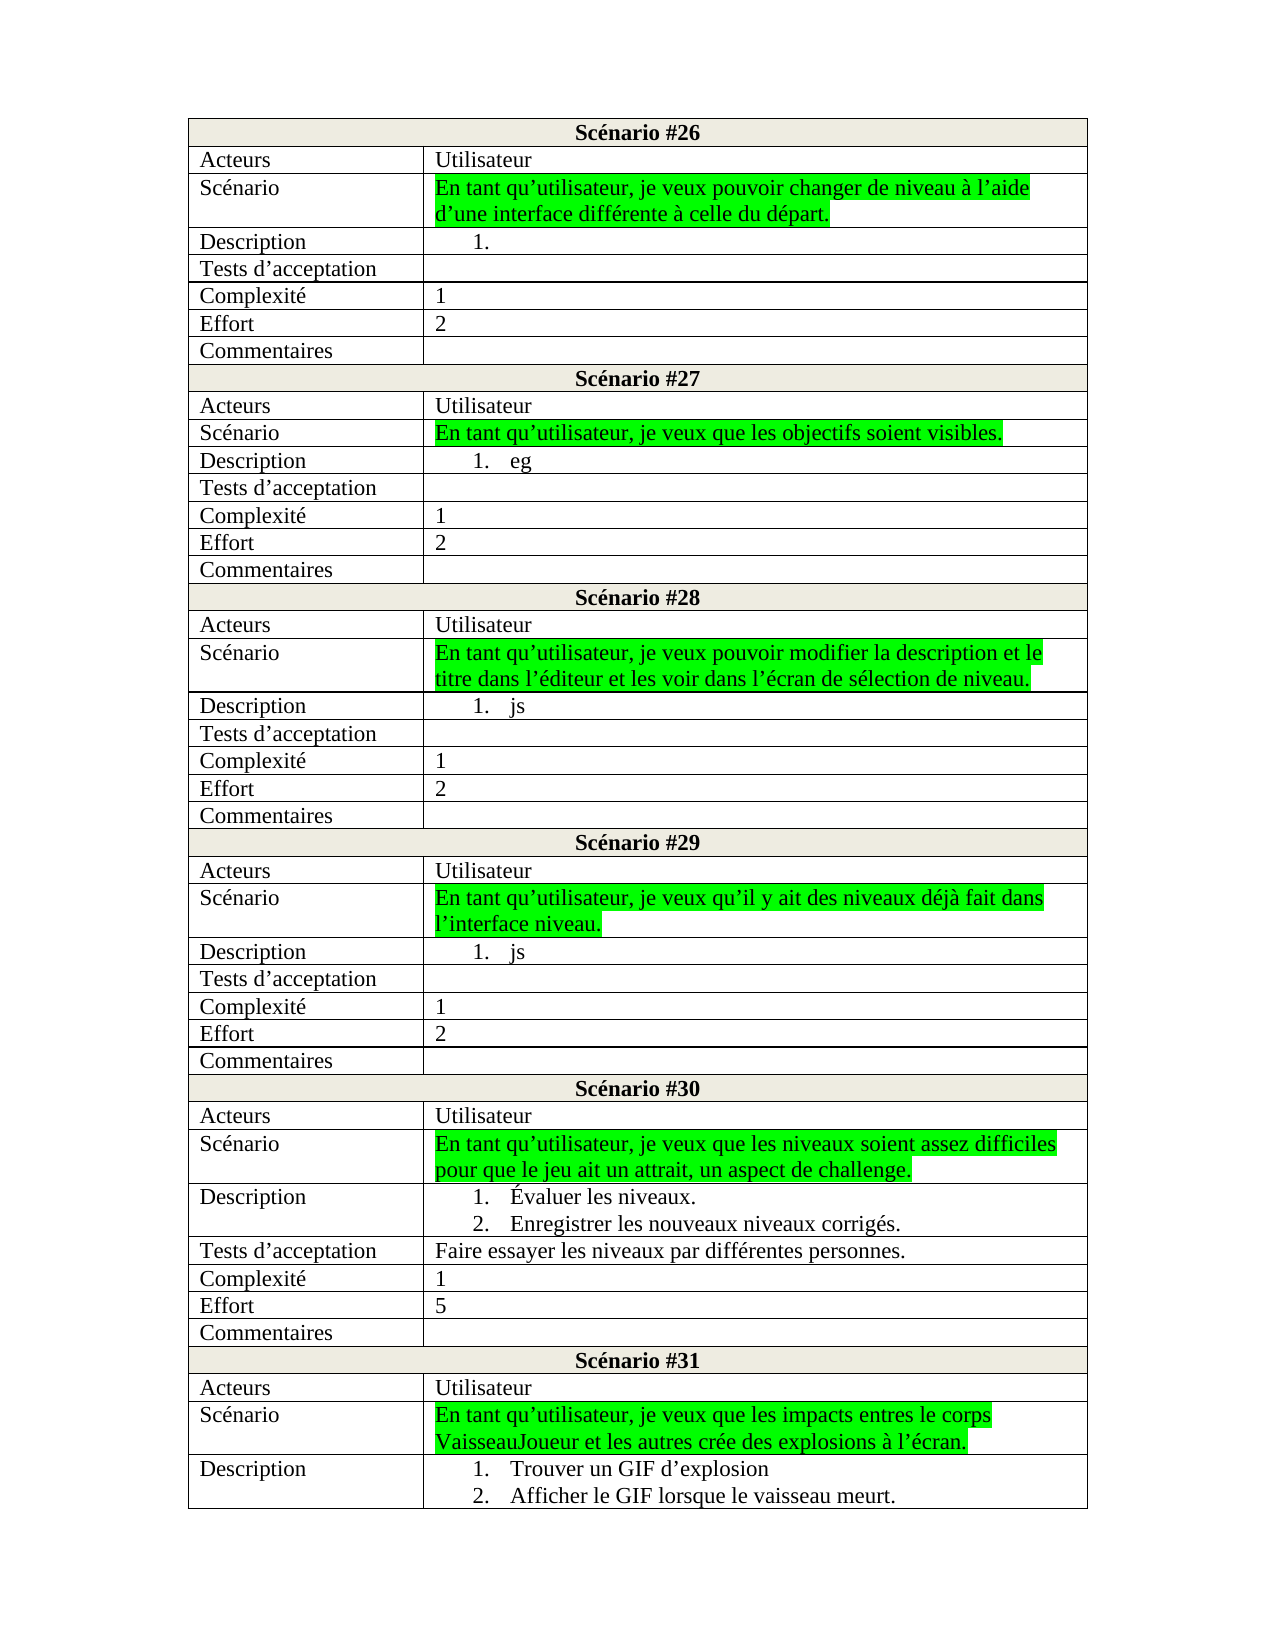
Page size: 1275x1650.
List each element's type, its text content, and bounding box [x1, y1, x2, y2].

table_cell Complexité [189, 747, 423, 773]
table_cell Acteurs [189, 1102, 423, 1129]
table_cell [424, 720, 1087, 746]
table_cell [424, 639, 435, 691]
table_cell Utilisateur [424, 147, 1087, 173]
table_cell [424, 228, 1087, 254]
table_cell Scénario [189, 1130, 423, 1182]
table_cell En tant qu’utilisateur, je veux que les niveaux soient assez difficiles pour que le jeu ait un attrait, un aspect de challenge. [912, 1130, 1087, 1182]
table_cell Acteurs [189, 392, 423, 418]
table_cell Acteurs [189, 611, 423, 638]
table_cell Commentaires [189, 556, 423, 583]
table_cell Effort [189, 529, 423, 555]
table_cell Complexité [189, 502, 423, 528]
table_cell Complexité [189, 993, 423, 1019]
table_cell 2 [424, 1020, 1087, 1046]
table_cell 2 [424, 529, 1087, 555]
table_cell Scénario [189, 884, 423, 937]
table_cell [424, 556, 1087, 583]
table_cell Commentaires [189, 1319, 423, 1346]
table_cell 1 [424, 747, 1087, 773]
table_cell [424, 1048, 1087, 1074]
table_cell eg [424, 447, 1087, 473]
table_cell [424, 337, 1087, 364]
table_cell Trouver un GIF d’explosion Afficher le GIF lorsque le vaisseau meurt. [424, 1455, 1087, 1508]
table_cell Utilisateur [424, 392, 1087, 418]
table_cell Commentaires [189, 802, 423, 828]
table_cell Acteurs [189, 147, 423, 173]
table_cell Tests d’acceptation [189, 474, 423, 501]
table_cell Commentaires [189, 1048, 423, 1074]
table_cell [424, 1319, 1087, 1346]
table_cell 1 [424, 283, 1087, 309]
table_cell Scénario #29 [189, 829, 1087, 856]
table_cell Scénario #31 [189, 1347, 1087, 1373]
table_cell Effort [189, 775, 423, 801]
table_cell Effort [189, 1020, 423, 1046]
table_cell En tant qu’utilisateur, je veux pouvoir changer de niveau à l’aide d’une interface différente à celle du départ. [830, 174, 1087, 227]
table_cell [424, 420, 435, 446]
table_cell Scénario [189, 174, 423, 227]
table_cell Tests d’acceptation [189, 720, 423, 746]
table_cell 2 [424, 775, 1087, 801]
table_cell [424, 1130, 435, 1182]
table_cell Utilisateur [424, 1102, 1087, 1129]
table_cell js [424, 693, 1087, 719]
table_cell [424, 474, 1087, 501]
table_cell En tant qu’utilisateur, je veux qu’il y ait des niveaux déjà fait dans l’interface niveau. [602, 884, 1087, 937]
table_cell 1 [424, 502, 1087, 528]
table_cell Scénario [189, 639, 423, 691]
table_cell Description [189, 228, 423, 254]
table_cell Complexité [189, 1265, 423, 1291]
table_cell Tests d’acceptation [189, 965, 423, 992]
table_cell Scénario #30 [189, 1075, 1087, 1101]
table_cell Scénario [189, 1402, 423, 1454]
table_cell Tests d’acceptation [189, 255, 423, 281]
table_cell Complexité [189, 283, 423, 309]
table_cell [424, 255, 1087, 281]
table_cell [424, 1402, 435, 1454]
table_cell Scénario [189, 420, 423, 446]
table_cell Scénario #28 [189, 584, 1087, 610]
table_cell [424, 802, 1087, 828]
table_cell Utilisateur [424, 1374, 1087, 1401]
table_cell Scénario #27 [189, 365, 1087, 391]
table_cell 2 [424, 310, 1087, 336]
table_cell 1 [424, 993, 1087, 1019]
table_cell Effort [189, 1292, 423, 1318]
table_cell [424, 965, 1087, 992]
table_cell Commentaires [189, 337, 423, 364]
table_cell Tests d’acceptation [189, 1237, 423, 1263]
table_cell 1 [424, 1265, 1087, 1291]
table_cell Acteurs [189, 1374, 423, 1401]
table_cell Description [189, 1184, 423, 1236]
table_cell Description [189, 693, 423, 719]
table_cell Utilisateur [424, 857, 1087, 883]
table_cell 5 [424, 1292, 1087, 1318]
table_cell Scénario #26 [189, 119, 1087, 146]
table_cell Description [189, 1455, 423, 1508]
table_cell Effort [189, 310, 423, 336]
table_cell Description [189, 447, 423, 473]
table_cell Faire essayer les niveaux par différentes personnes. [424, 1237, 1087, 1263]
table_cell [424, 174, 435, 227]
table_cell Évaluer les niveaux. Enregistrer les nouveaux niveaux corrigés. [424, 1184, 1087, 1236]
table_cell Acteurs [189, 857, 423, 883]
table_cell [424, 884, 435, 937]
table_cell js [424, 938, 1087, 964]
table_cell Utilisateur [424, 611, 1087, 638]
table_cell Description [189, 938, 423, 964]
